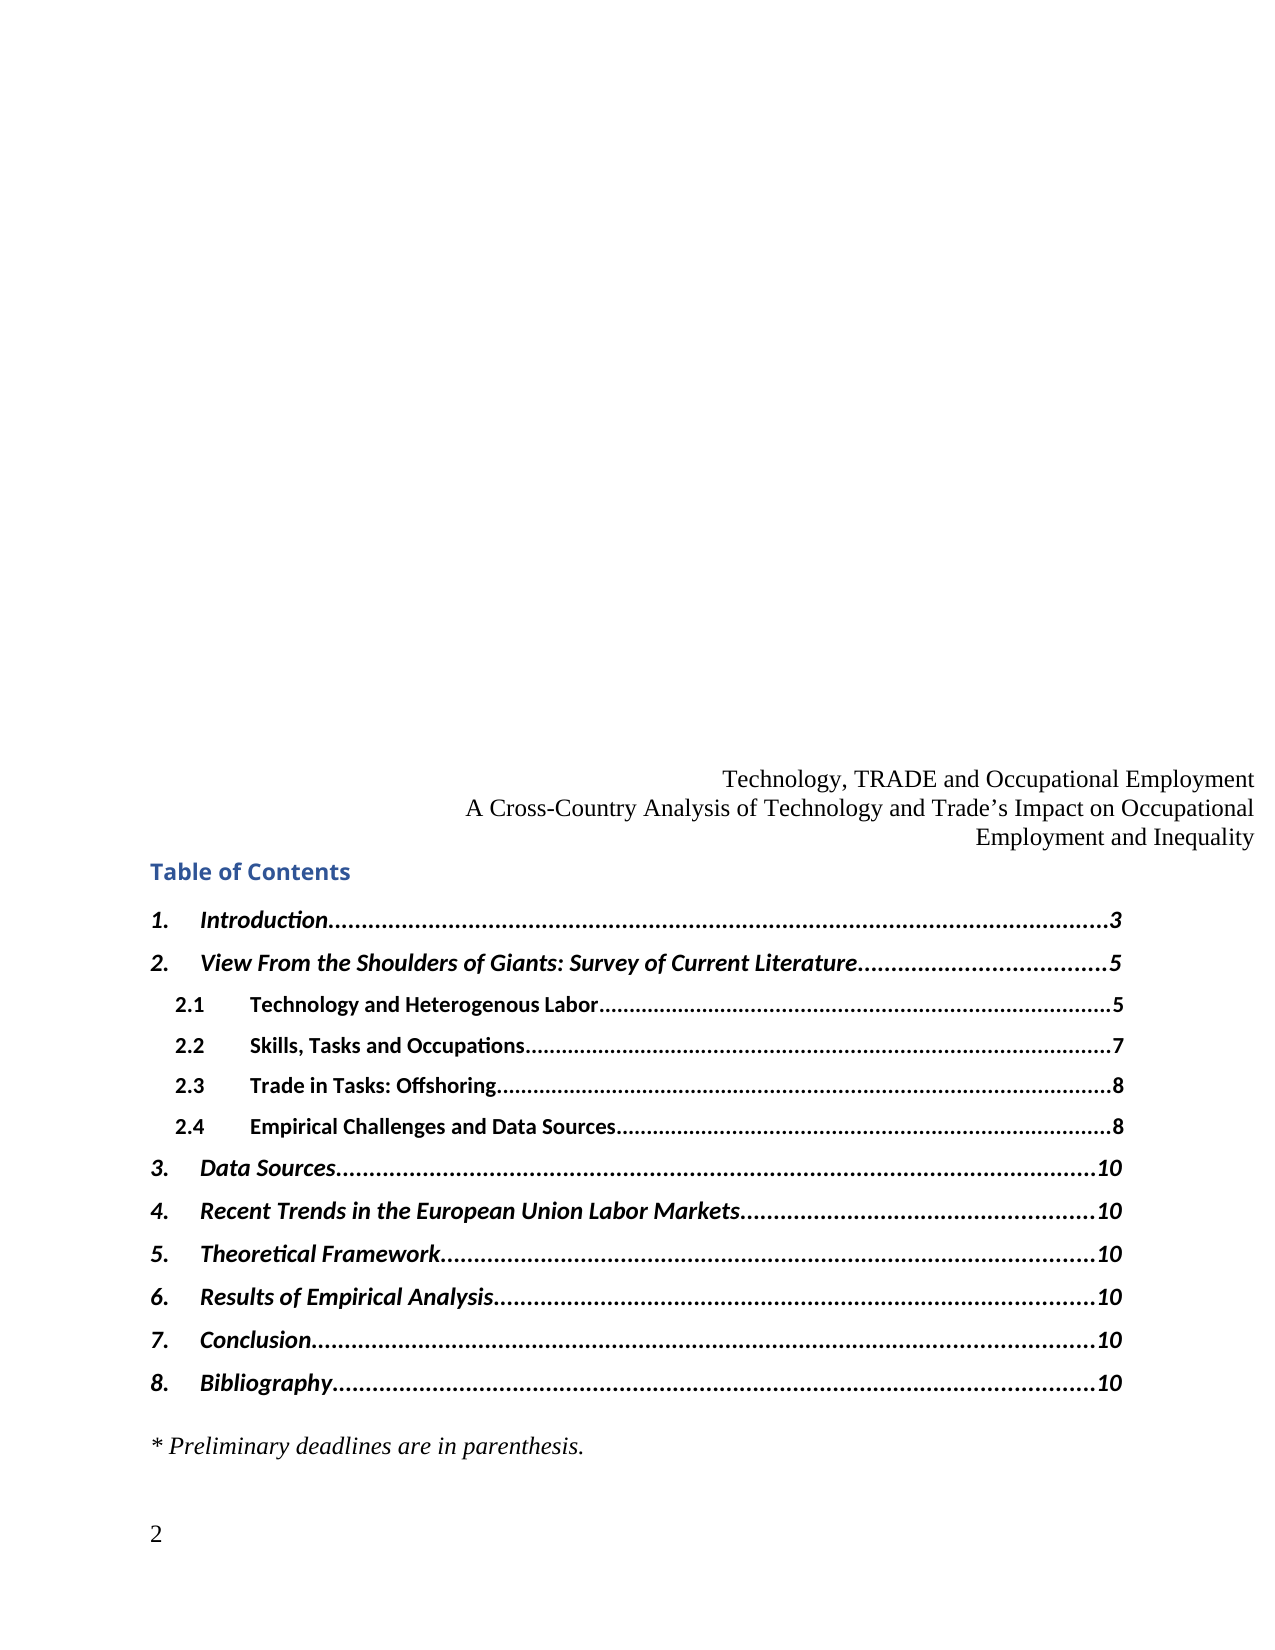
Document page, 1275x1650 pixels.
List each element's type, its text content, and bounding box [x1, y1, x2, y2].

text * Preliminary deadlines are in parenthesis. [150, 1431, 1125, 1460]
